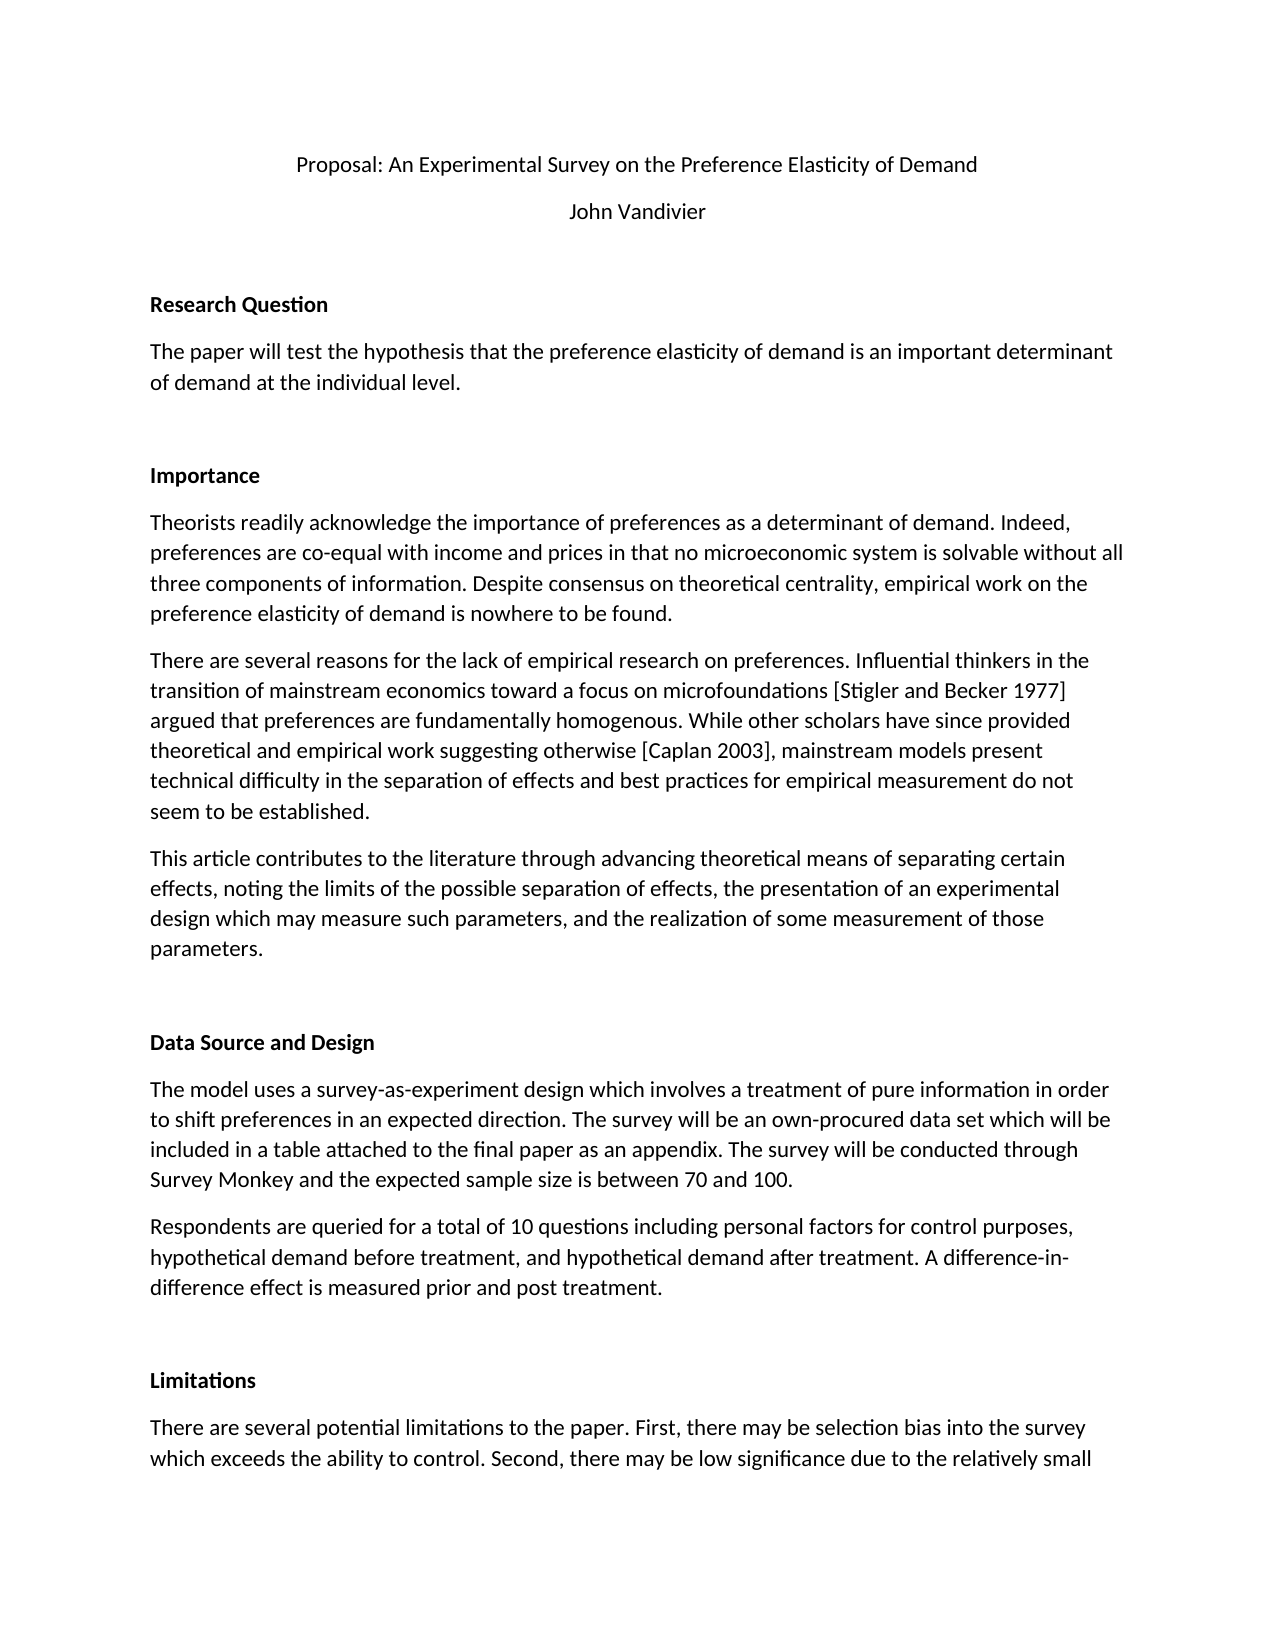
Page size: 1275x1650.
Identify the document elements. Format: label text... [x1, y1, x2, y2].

text This article contributes to the literature through advancing theoretical means of separating certain effects, noting the limits of the possible separation of effects, the presentation of an experimental design which may measure such parameters, and the realization of some measurement of those parameters. [150, 844, 1125, 962]
text Theorists readily acknowledge the importance of preferences as a determinant of demand. Indeed, preferences are co-equal with income and prices in that no microeconomic system is solvable without all three components of information. Despite consensus on theoretical centrality, empirical work on the preference elasticity of demand is nowhere to be found. [150, 508, 1125, 627]
text There are several reasons for the lack of empirical research on preferences. Influential thinkers in the transition of mainstream economics toward a focus on microfoundations [Stigler and Becker 1977] argued that preferences are fundamentally homogenous. While other scholars have since provided theoretical and empirical work suggesting otherwise [Caplan 2003], mainstream models present technical difficulty in the separation of effects and best practices for empirical measurement do not seem to be established. [150, 646, 1125, 825]
text Research Question [150, 291, 1125, 319]
text John Vandivier [150, 197, 1125, 225]
text Data Source and Design [150, 1028, 1125, 1056]
text The paper will test the hypothesis that the preference elasticity of demand is an important determinant of demand at the individual level. [150, 337, 1125, 396]
text Proposal: An Experimental Survey on the Preference Elasticity of Demand [150, 150, 1125, 178]
text Limitations [150, 1367, 1125, 1395]
text Importance [150, 461, 1125, 489]
